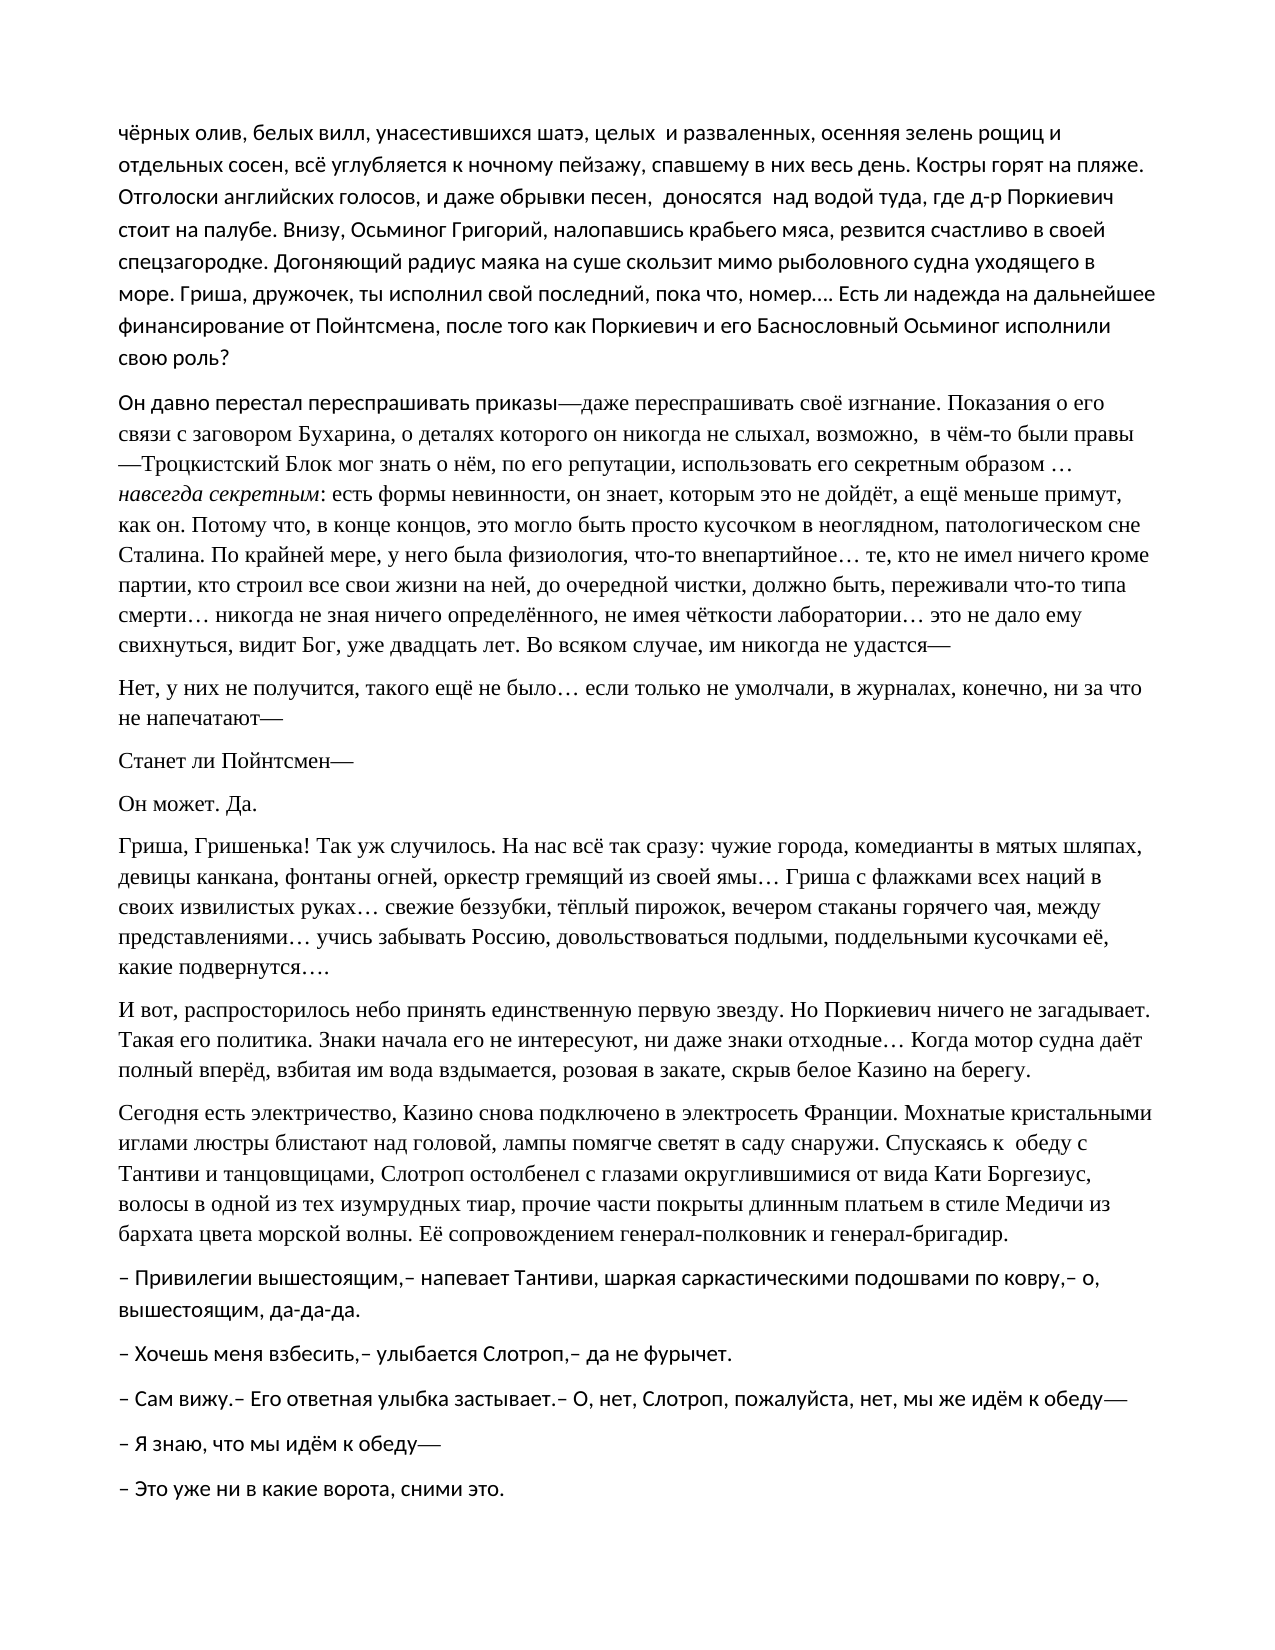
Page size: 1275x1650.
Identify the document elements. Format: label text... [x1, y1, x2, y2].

text Он может. Да. [118, 790, 1157, 816]
text – Хочешь меня взбесить,– улыбается Слотроп,– да не фурычет. [118, 1339, 1157, 1368]
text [118, 118, 1157, 371]
text – Сам вижу.– Его ответная улыбка застывает.– О, нет, Слотроп, пожалуйста, нет, мы же идём к обеду— [118, 1384, 1157, 1412]
text Станет ли Пойнтсмен— [118, 747, 1157, 773]
text Гриша, Гришенька! Так уж случилось. На нас всё так сразу: чужие города, комедианты в мятых шляпах, девицы канкана, фонтаны огней, оркестр гремящий из своей ямы… Гриша с флажками всех наций в своих извилистых руках… свежие беззубки, тёплый пирожок, вечером стаканы горячего чая, между представлениями… учись забывать Россию, довольствоваться подлыми, поддельными кусочками её, какие подвернутся…. [118, 832, 1157, 980]
text Сегодня есть электричество, Казино снова подключено в электросеть Франции. Мохнатые кристальными иглами люстры блистают над головой, лампы помягче светят в саду снаружи. Спускаясь к обеду с Тантиви и танцовщицами, Слотроп остолбенел с глазами округлившимися от вида Кати Боргезиус, волосы в одной из тех изумрудных тиар, прочие части покрыты длинным платьем в стиле Медичи из бархата цвета морской волны. Её сопровождением генерал-полковник и генерал-бригадир. [118, 1099, 1157, 1246]
text Нет, у них не получится, такого ещё не было… если только не умолчали, в журналах, конечно, ни за что не напечатают— [118, 674, 1157, 731]
text – Привилегии вышестоящим,– напевает Тантиви, шаркая саркастическими подошвами по ковру,– о, вышестоящим, да-да-да. [118, 1263, 1157, 1323]
text – Я знаю, что мы идём к обеду— [118, 1429, 1157, 1457]
text И вот, распросторилось небо принять единственную первую звезду. Но Поркиевич ничего не загадывает. Такая его политика. Знаки начала его не интересуют, ни даже знаки отходные… Когда мотор судна даёт полный вперёд, взбитая им вода вздымается, розовая в закате, скрыв белое Казино на берегу. [118, 996, 1157, 1083]
text Он давно перестал переспрашивать приказы—даже переспрашивать своё изгнание. Показания о его связи с заговором Бухарина, о деталях которого он никогда не слыхал, возможно, в чём-то были правы—Троцкистский Блок мог знать о нём, по его репутации, использовать его секретным образом … навсегда секретным: есть формы невинности, он знает, которым это не дойдёт, а ещё меньше примут, как он. Потому что, в конце концов, это могло быть просто кусочком в неоглядном, патологическом сне Сталина. По крайней мере, у него была физиология, что-то внепартийное… те, кто не имел ничего кроме партии, кто строил все свои жизни на ней, до очередной чистки, должно быть, переживали что-то типа смерти… никогда не зная ничего определённого, не имея чёткости лаборатории… это не дало ему свихнуться, видит Бог, уже двадцать лет. Во всяком случае, им никогда не удастся— [118, 388, 1157, 658]
text – Это уже ни в какие ворота, сними это. [118, 1474, 1157, 1502]
